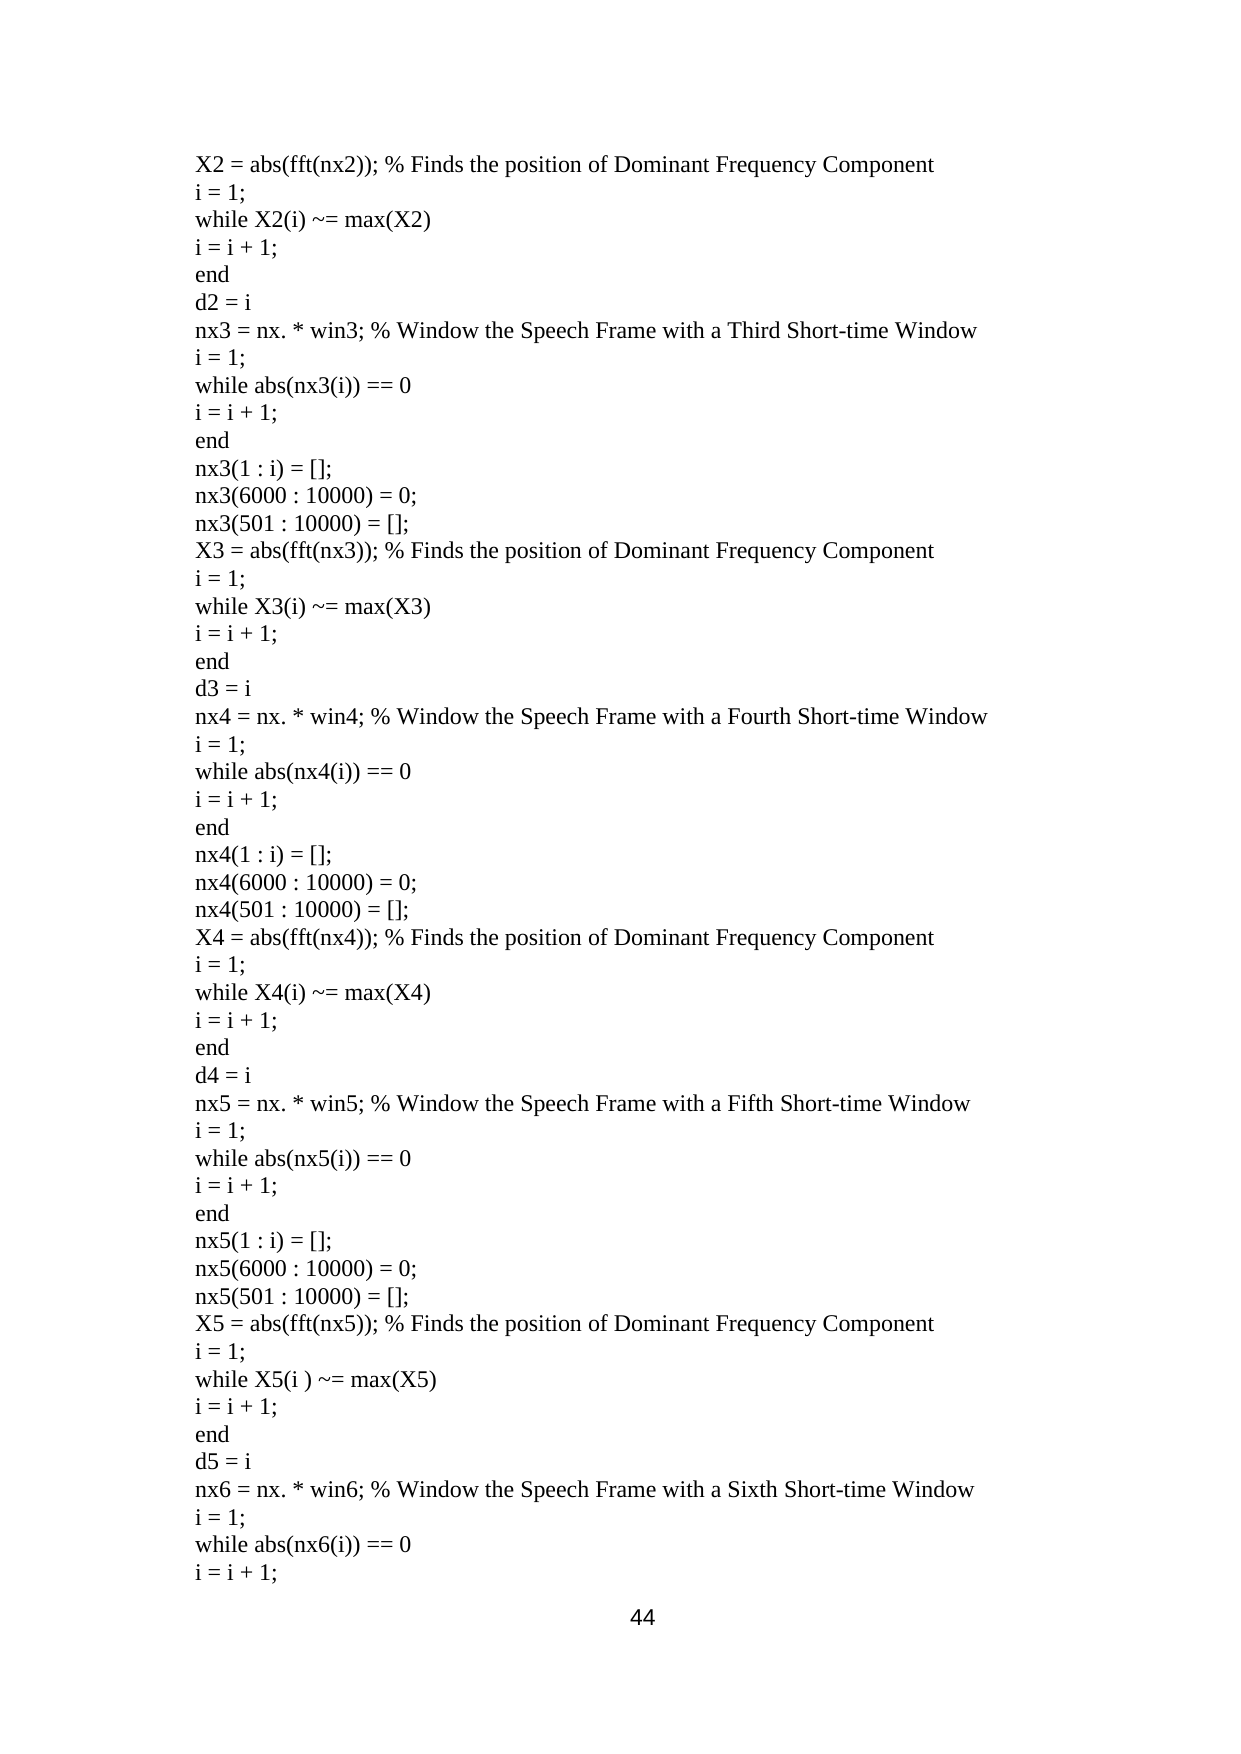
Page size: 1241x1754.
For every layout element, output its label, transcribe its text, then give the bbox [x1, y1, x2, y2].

text nx5(6000 : 10000) = 0; [195, 1254, 1090, 1282]
text end [195, 260, 1090, 288]
text d2 = i [195, 288, 1090, 316]
text i = i + 1; [195, 1171, 1090, 1199]
text i = 1; [195, 1337, 1090, 1364]
text i = i + 1; [195, 1558, 1090, 1585]
text i = 1; [195, 951, 1090, 978]
text while X4(i) ~= max(X4) [195, 978, 1090, 1006]
text end [195, 1420, 1090, 1447]
text i = 1; [195, 1503, 1090, 1530]
text i = 1; [195, 178, 1090, 205]
text X4 = abs(fft(nx4)); % Finds the position of Dominant Frequency Component [195, 923, 1090, 951]
text i = i + 1; [195, 1392, 1090, 1420]
text end [195, 647, 1090, 674]
text nx6 = nx. * win6; % Window the Speech Frame with a Sixth Short-time Window [195, 1475, 1090, 1503]
text i = i + 1; [195, 233, 1090, 260]
text i = i + 1; [195, 1006, 1090, 1033]
text X3 = abs(fft(nx3)); % Finds the position of Dominant Frequency Component [195, 536, 1090, 564]
text end [195, 1199, 1090, 1227]
text d3 = i [195, 674, 1090, 702]
text end [195, 812, 1090, 840]
text i = i + 1; [195, 619, 1090, 647]
text while X3(i) ~= max(X3) [195, 592, 1090, 619]
text nx4(6000 : 10000) = 0; [195, 868, 1090, 895]
text d4 = i [195, 1061, 1090, 1088]
text i = 1; [195, 343, 1090, 371]
text while abs(nx6(i)) == 0 [195, 1530, 1090, 1558]
text i = 1; [195, 730, 1090, 757]
text X2 = abs(fft(nx2)); % Finds the position of Dominant Frequency Component [195, 150, 1090, 178]
text nx4(1 : i) = []; [195, 840, 1090, 868]
text nx5 = nx. * win5; % Window the Speech Frame with a Fifth Short-time Window [195, 1088, 1090, 1116]
text while X2(i) ~= max(X2) [195, 205, 1090, 233]
text while abs(nx5(i)) == 0 [195, 1144, 1090, 1171]
text nx4(501 : 10000) = []; [195, 895, 1090, 923]
text nx3(6000 : 10000) = 0; [195, 481, 1090, 509]
text while abs(nx4(i)) == 0 [195, 757, 1090, 785]
text i = i + 1; [195, 398, 1090, 426]
text nx5(1 : i) = []; [195, 1227, 1090, 1254]
text i = i + 1; [195, 785, 1090, 812]
text i = 1; [195, 1116, 1090, 1144]
text d5 = i [195, 1447, 1090, 1475]
text nx3(1 : i) = []; [195, 454, 1090, 481]
text nx4 = nx. * win4; % Window the Speech Frame with a Fourth Short-time Window [195, 702, 1090, 730]
text nx5(501 : 10000) = []; [195, 1282, 1090, 1309]
text while abs(nx3(i)) == 0 [195, 371, 1090, 398]
text end [195, 1033, 1090, 1061]
text X5 = abs(fft(nx5)); % Finds the position of Dominant Frequency Component [195, 1309, 1090, 1337]
text nx3(501 : 10000) = []; [195, 509, 1090, 536]
text end [195, 426, 1090, 454]
text while X5(i ) ~= max(X5) [195, 1364, 1090, 1392]
text nx3 = nx. * win3; % Window the Speech Frame with a Third Short-time Window [195, 316, 1090, 343]
text i = 1; [195, 564, 1090, 592]
